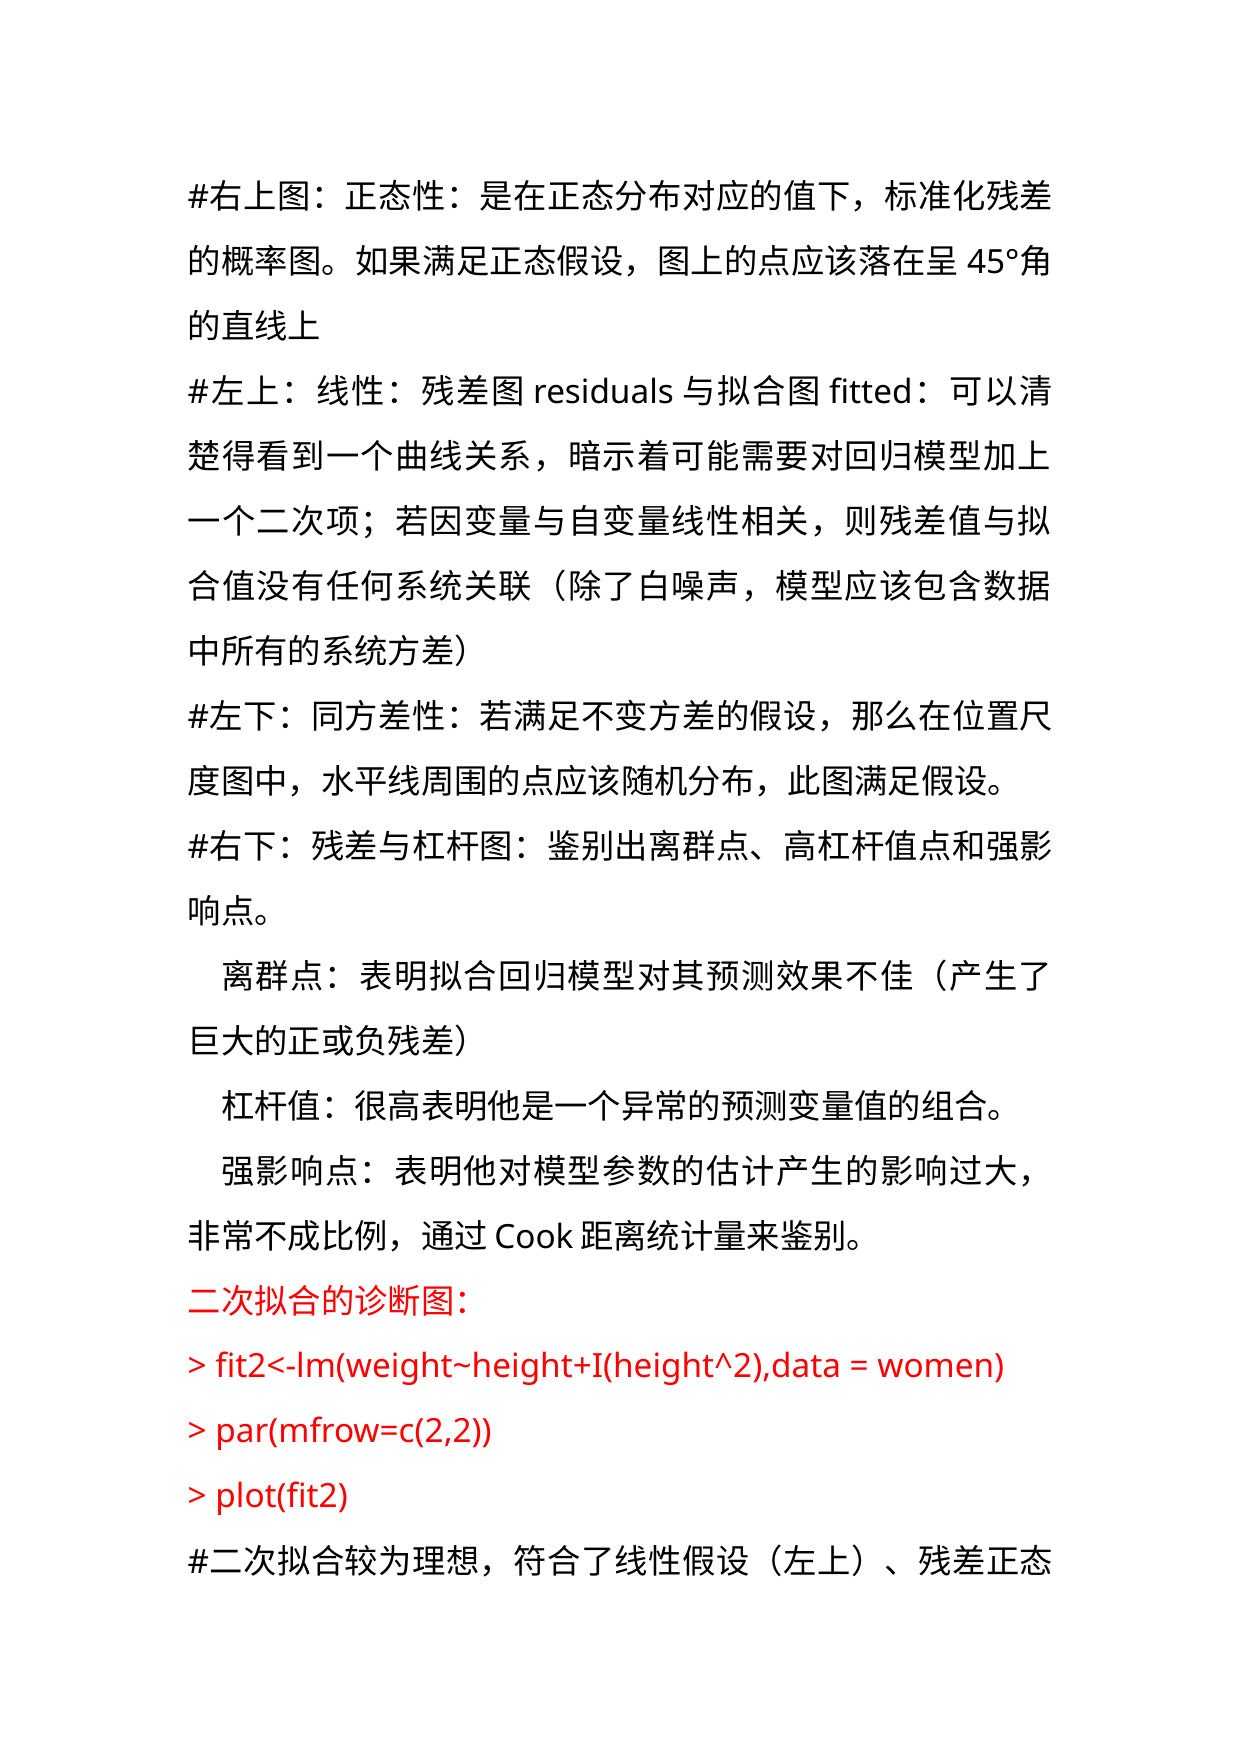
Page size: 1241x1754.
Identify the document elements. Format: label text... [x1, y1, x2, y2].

text #右下：残差与杠杆图：鉴别出离群点、高杠杆值点和强影响点。 [187, 812, 1053, 942]
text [187, 1527, 1053, 1592]
text #右上图：正态性：是在正态分布对应的值下，标准化残差的概率图。如果满足正态假设，图上的点应该落在呈45°角的直线上 [187, 162, 1053, 357]
text 强影响点：表明他对模型参数的估计产生的影响过大，非常不成比例，通过Cook距离统计量来鉴别。 [187, 1137, 1053, 1267]
text > fit2<-lm(weight~height+I(height^2),data = women) [187, 1332, 1053, 1397]
text 二次拟合的诊断图： [187, 1267, 1053, 1332]
text 离群点：表明拟合回归模型对其预测效果不佳（产生了巨大的正或负残差） [187, 942, 1053, 1072]
text #左下：同方差性：若满足不变方差的假设，那么在位置尺度图中，水平线周围的点应该随机分布，此图满足假设。 [187, 682, 1053, 812]
text #左上：线性：残差图residuals与拟合图fitted：可以清楚得看到一个曲线关系，暗示着可能需要对回归模型加上一个二次项；若因变量与自变量线性相关，则残差值与拟合值没有任何系统关联（除了白噪声，模型应该包含数据中所有的系统方差） [187, 357, 1053, 682]
text > plot(fit2) [187, 1462, 1053, 1527]
text 杠杆值：很高表明他是一个异常的预测变量值的组合。 [187, 1072, 1053, 1137]
text > par(mfrow=c(2,2)) [187, 1397, 1053, 1462]
